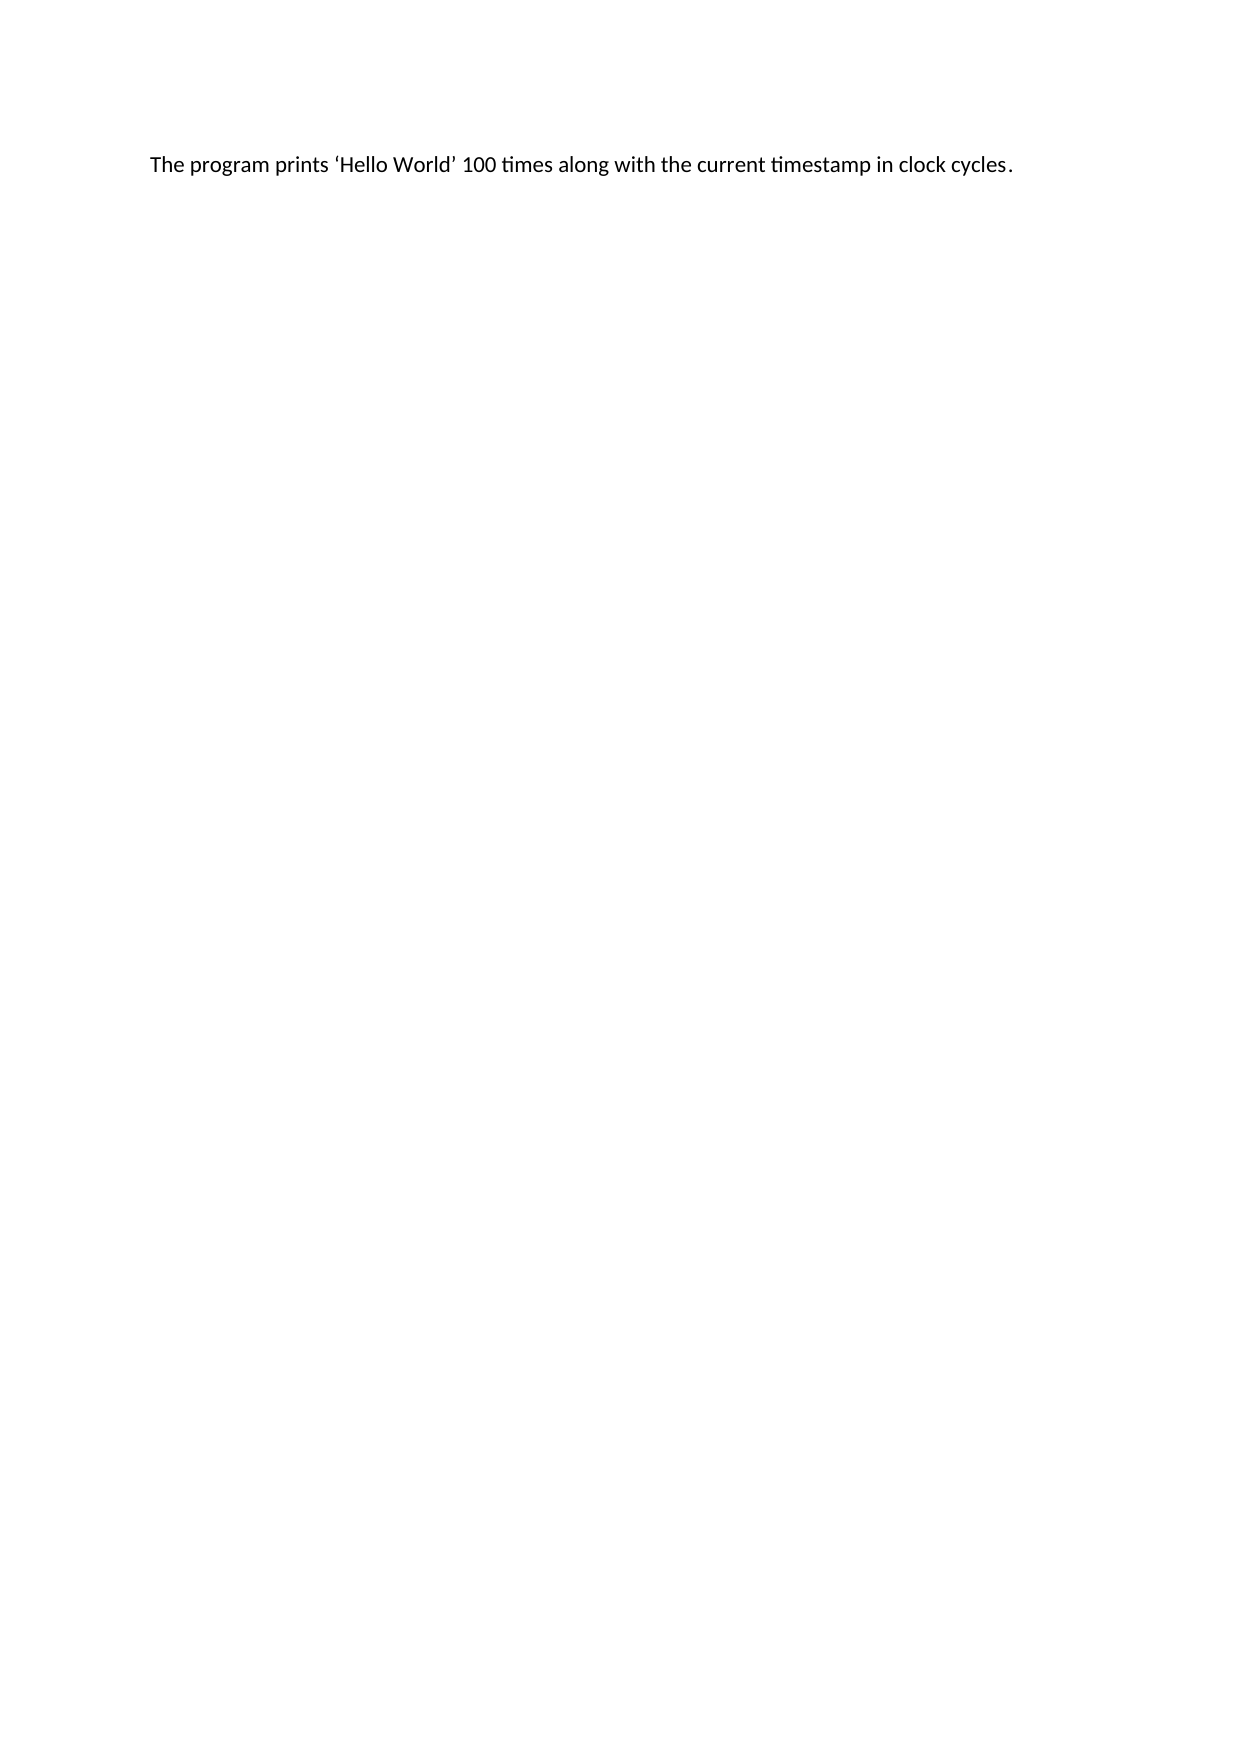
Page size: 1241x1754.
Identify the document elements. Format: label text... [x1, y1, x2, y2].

text The program prints ‘Hello World’ 100 times along with the current timestamp in clock cycles. [150, 150, 1090, 178]
